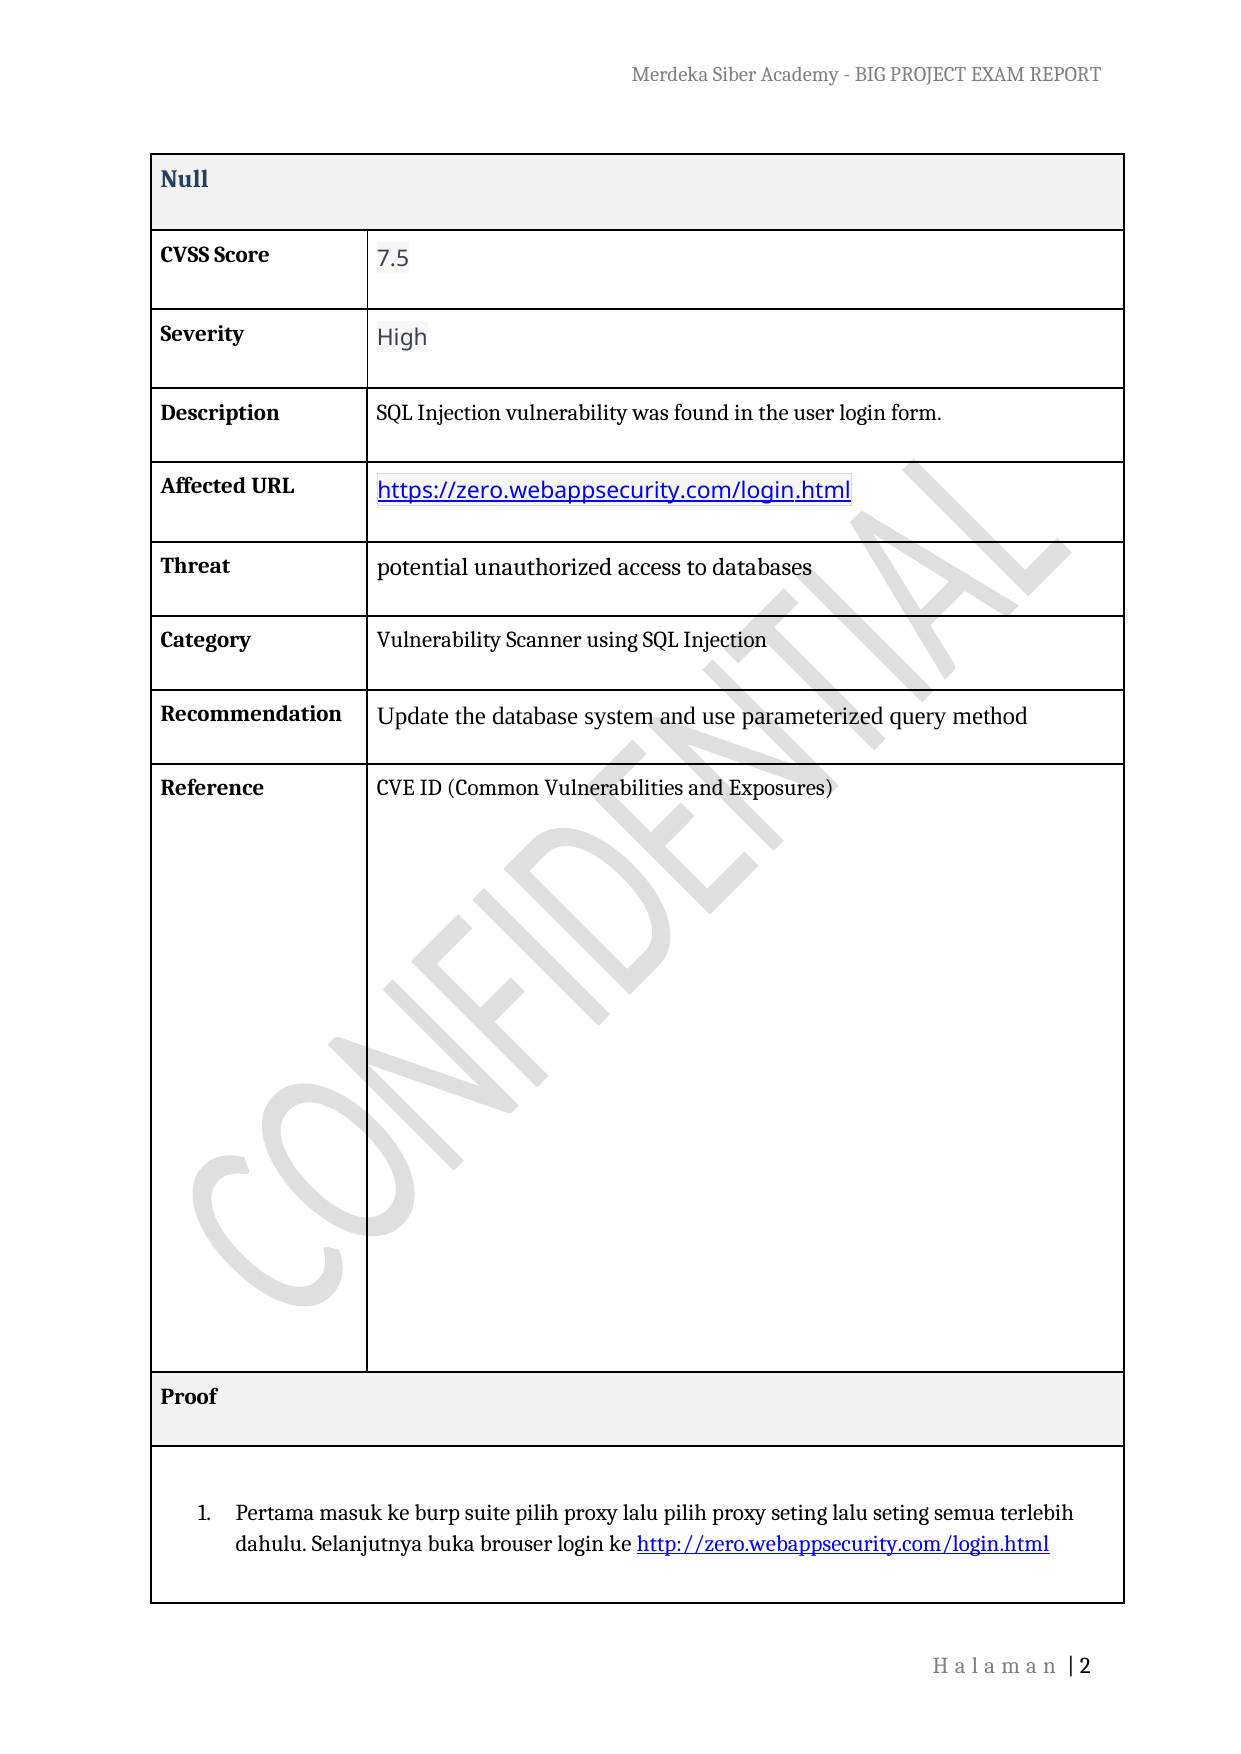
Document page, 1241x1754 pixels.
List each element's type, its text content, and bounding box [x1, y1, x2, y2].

table_cell Category [152, 617, 366, 689]
table_cell Reference [152, 765, 366, 1371]
table_cell Severity [152, 310, 367, 387]
table_cell Vulnerability Scanner using SQL Injection [368, 617, 1123, 689]
table_cell High [368, 310, 1123, 387]
table_cell SQL Injection vulnerability was found in the user login form. [368, 389, 1123, 461]
table_cell Affected URL [152, 463, 366, 541]
table_cell 7.5 [368, 231, 1123, 308]
table_cell Recommendation [152, 691, 366, 763]
table_header Null [152, 155, 1123, 229]
table_cell potential unauthorized access to databases [368, 543, 1123, 615]
table_cell Description [152, 389, 366, 461]
table_cell https://zero.webappsecurity.com/login.html [368, 463, 1123, 541]
table_cell Proof [152, 1373, 1123, 1445]
table_cell Threat [152, 543, 366, 615]
table_cell CVSS Score [152, 231, 367, 308]
table_cell Update the database system and use parameterized query method [368, 691, 1123, 763]
table_cell CVE ID (Common Vulnerabilities and Exposures) [368, 765, 1123, 1371]
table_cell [152, 1447, 1123, 1602]
